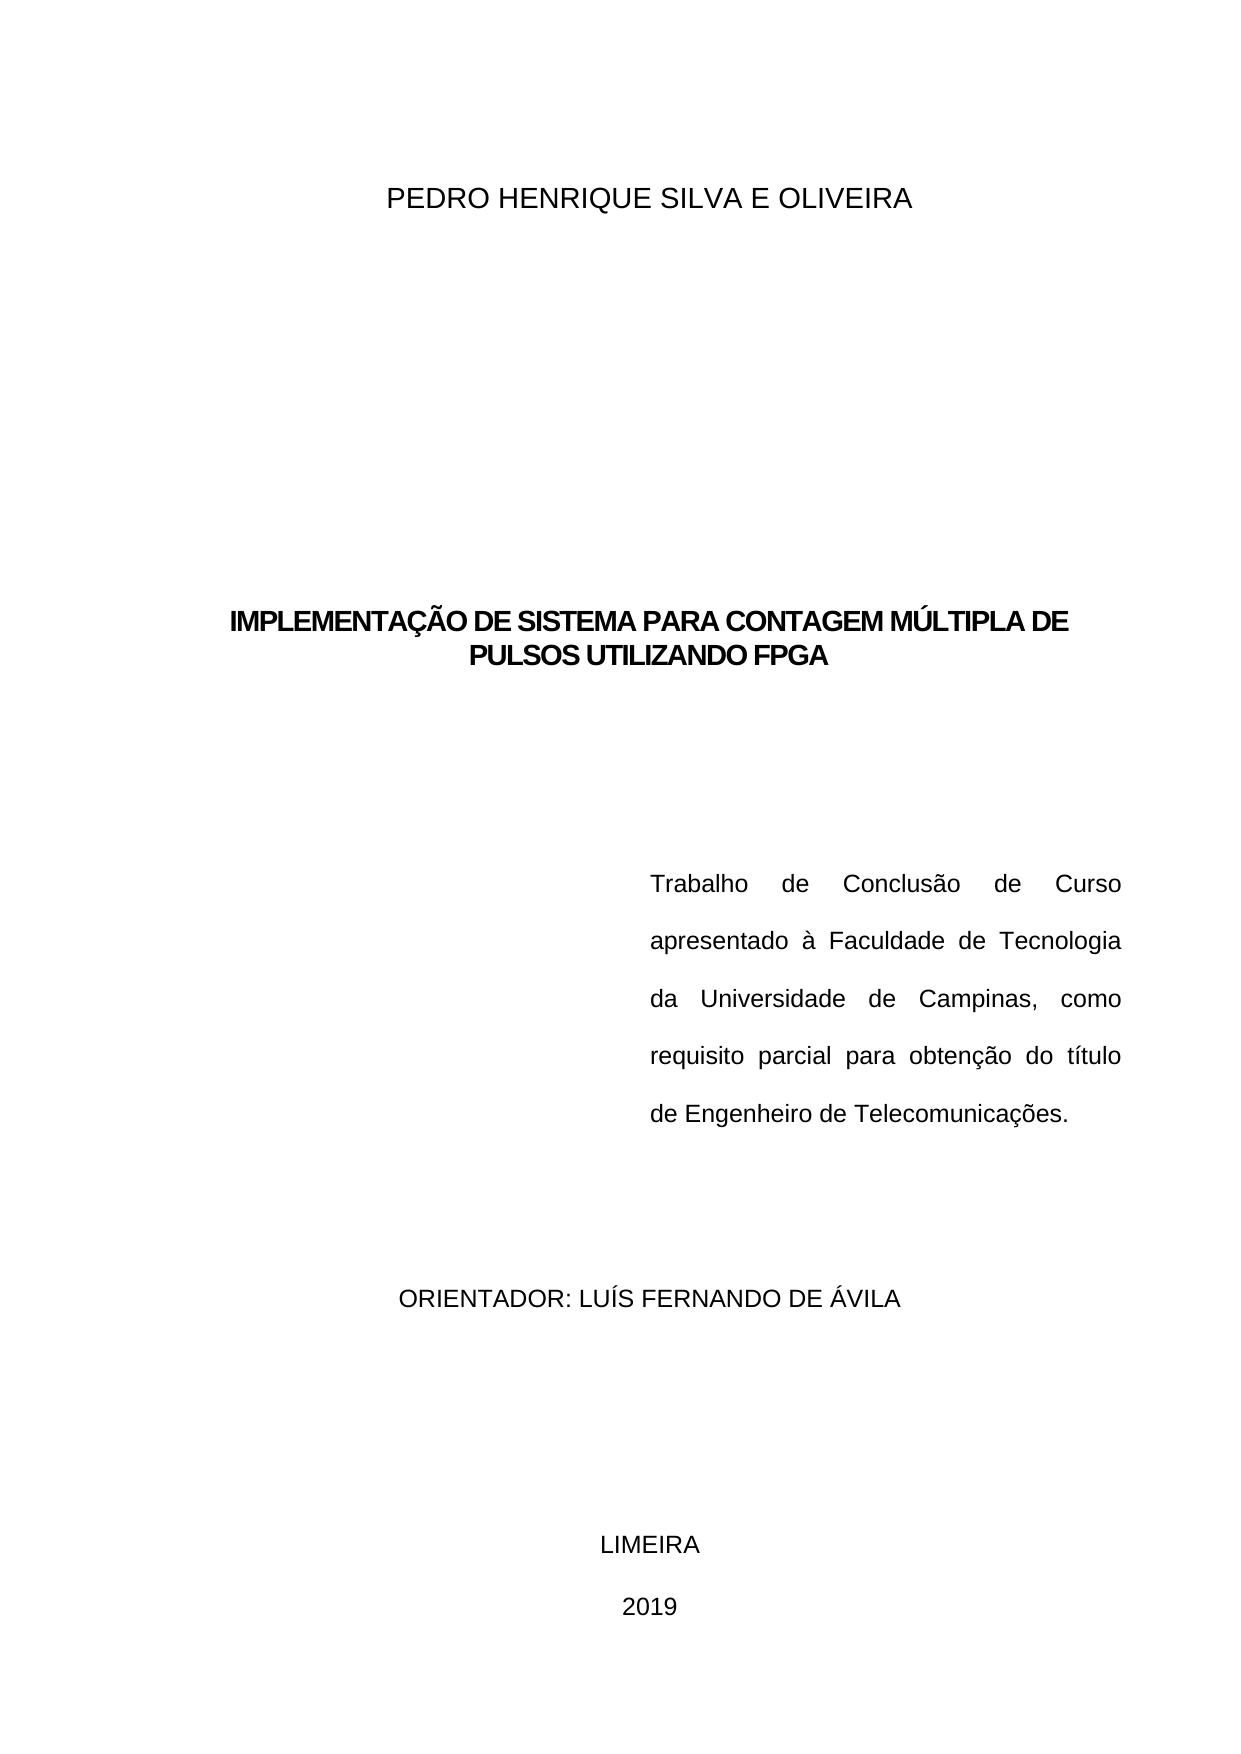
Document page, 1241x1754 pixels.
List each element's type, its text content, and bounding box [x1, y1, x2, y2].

text PEDRO HENRIQUE SILVA E OLIVEIRA [177, 181, 1122, 215]
text LIMEIRA [177, 1530, 1122, 1559]
text Trabalho de Conclusão de Curso apresentado à Faculdade de Tecnologia da Universidade de Campinas, como requisito parcial para obtenção do título de Engenheiro de Telecomunicações. [650, 869, 1122, 1127]
title Implementação de sistema para contagem múltipla de pulsos utilizando FPGA [177, 604, 1122, 671]
text 2019 [177, 1592, 1122, 1621]
text ORIENTADOR: LUÍS FERNANDO DE ÁVILA [177, 1284, 1122, 1312]
